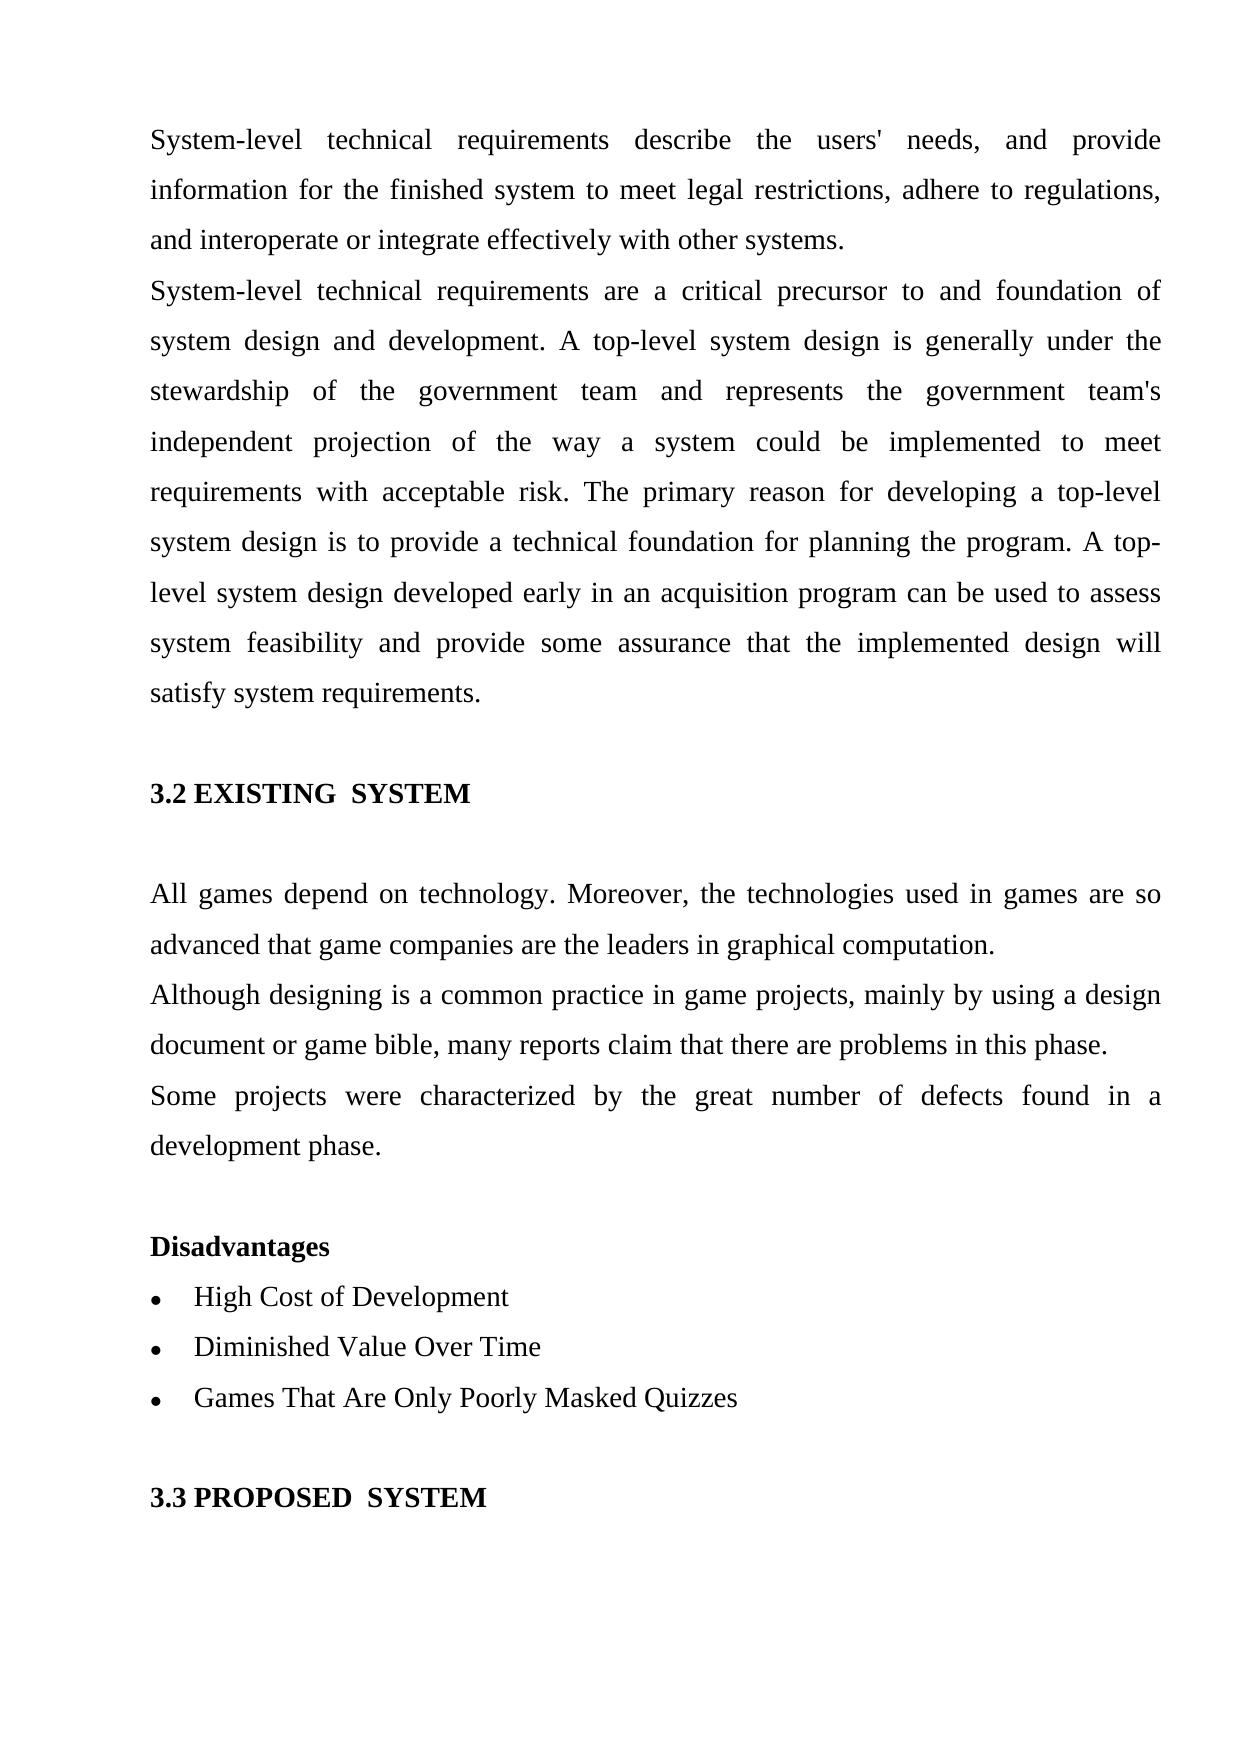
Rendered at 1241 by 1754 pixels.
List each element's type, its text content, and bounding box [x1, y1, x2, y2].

list Diminished Value Over Time [150, 1329, 1162, 1363]
text System-level technical requirements are a critical precursor to and foundation of system design and development. A top-level system design is generally under the stewardship of the government team and represents the government team's independent projection of the way a system could be implemented to meet requirements with acceptable risk. The primary reason for developing a top-level system design is to provide a technical foundation for planning the program. A top-level system design developed early in an acquisition program can be used to assess system feasibility and provide some assurance that the implemented design will satisfy system requirements. [150, 273, 1162, 709]
text Although designing is a common practice in game projects, mainly by using a design document or game bible, many reports claim that there are problems in this phase. [150, 977, 1162, 1061]
text Some projects were characterized by the great number of defects found in a development phase. [150, 1078, 1162, 1162]
text 3.2 EXISTING SYSTEM [150, 776, 1162, 809]
text Disadvantages [150, 1229, 1162, 1262]
list High Cost of Development [150, 1279, 1162, 1313]
list 3.3 PROPOSED SYSTEM [150, 1480, 1162, 1514]
text System-level technical requirements describe the users' needs, and provide information for the finished system to meet legal restrictions, adhere to regulations, and interoperate or integrate effectively with other systems. [150, 122, 1162, 256]
text All games depend on technology. Moreover, the technologies used in games are so advanced that game companies are the leaders in graphical computation. [150, 877, 1162, 960]
list Games That Are Only Poorly Masked Quizzes [150, 1380, 1162, 1413]
